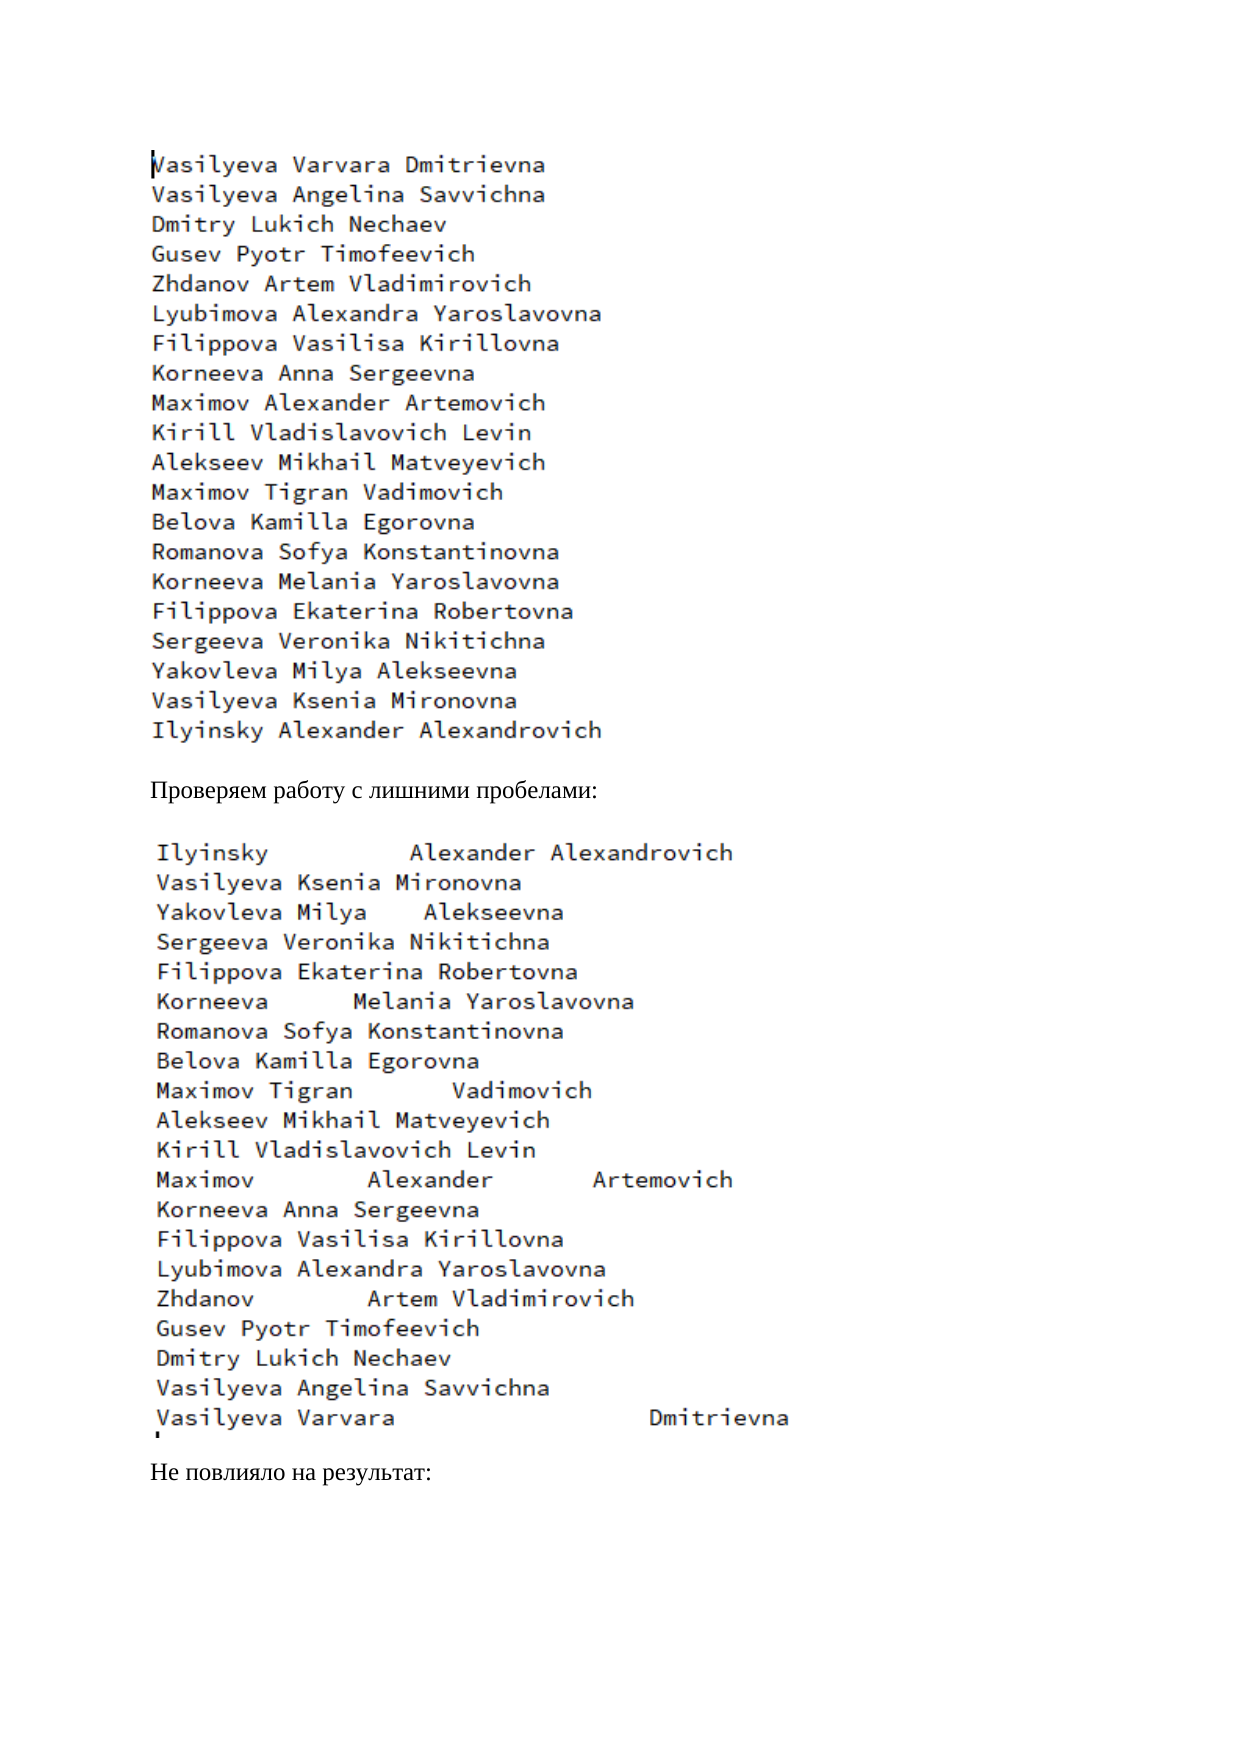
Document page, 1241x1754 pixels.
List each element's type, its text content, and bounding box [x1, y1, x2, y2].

picture [150, 150, 632, 757]
picture [150, 835, 893, 1438]
text Проверяем работу с лишними пробелами: [150, 775, 1090, 804]
text Не повлияло на результат: [150, 1457, 1090, 1486]
